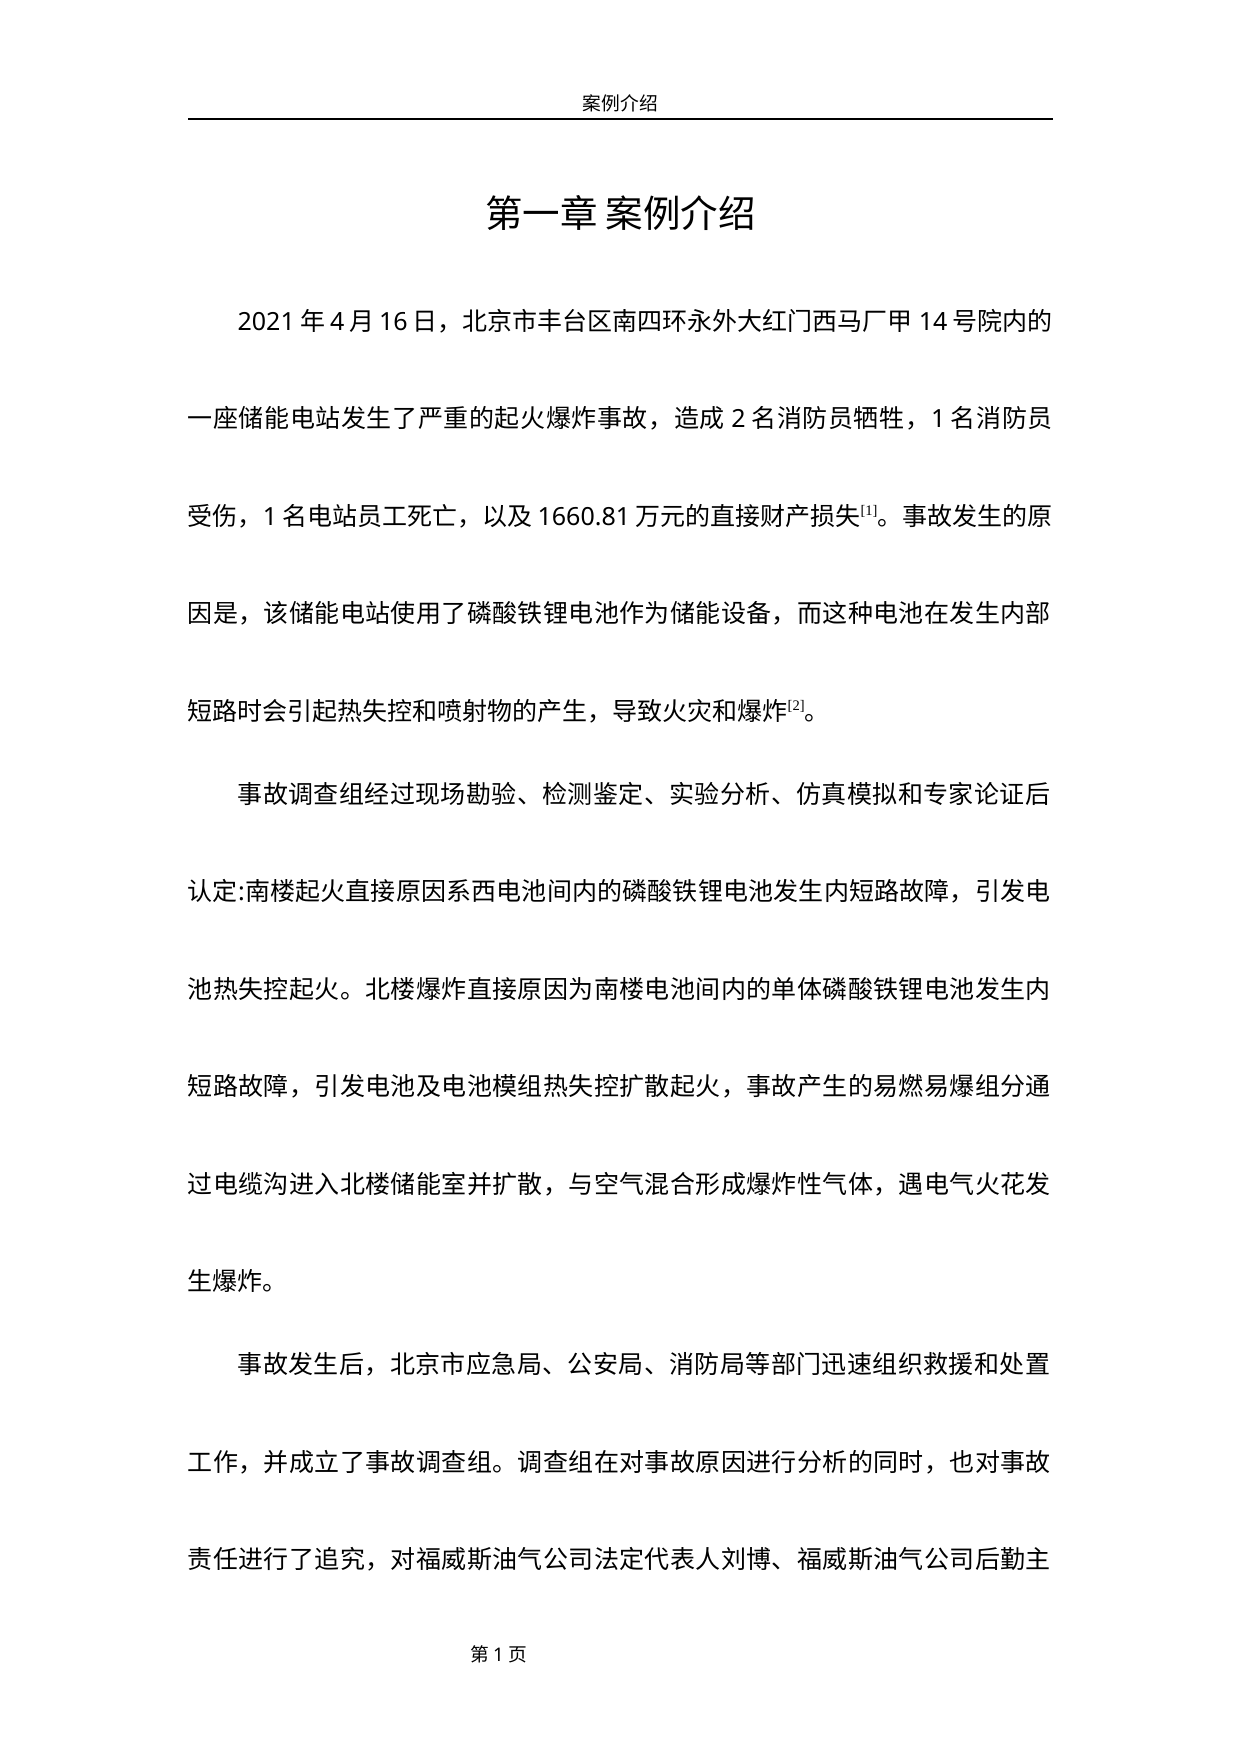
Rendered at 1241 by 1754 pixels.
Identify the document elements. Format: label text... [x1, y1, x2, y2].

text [187, 1330, 1053, 1590]
text 第一章 案例介绍 [187, 178, 1053, 243]
text 事故调查组经过现场勘验、检测鉴定、实验分析、仿真模拟和专家论证后认定:南楼起火直接原因系西电池间内的磷酸铁锂电池发生内短路故障，引发电池热失控起火。北楼爆炸直接原因为南楼电池间内的单体磷酸铁锂电池发生内短路故障，引发电池及电池模组热失控扩散起火，事故产生的易燃易爆组分通过电缆沟进入北楼储能室并扩散，与空气混合形成爆炸性气体，遇电气火花发生爆炸。 [187, 760, 1053, 1312]
text 2021年4月16日，北京市丰台区南四环永外大红门西马厂甲14号院内的一座储能电站发生了严重的起火爆炸事故，造成2名消防员牺牲，1名消防员受伤，1名电站员工死亡，以及1660.81万元的直接财产损失[1]。事故发生的原因是，该储能电站使用了磷酸铁锂电池作为储能设备，而这种电池在发生内部短路时会引起热失控和喷射物的产生，导致火灾和爆炸[2]。 [187, 287, 1053, 742]
